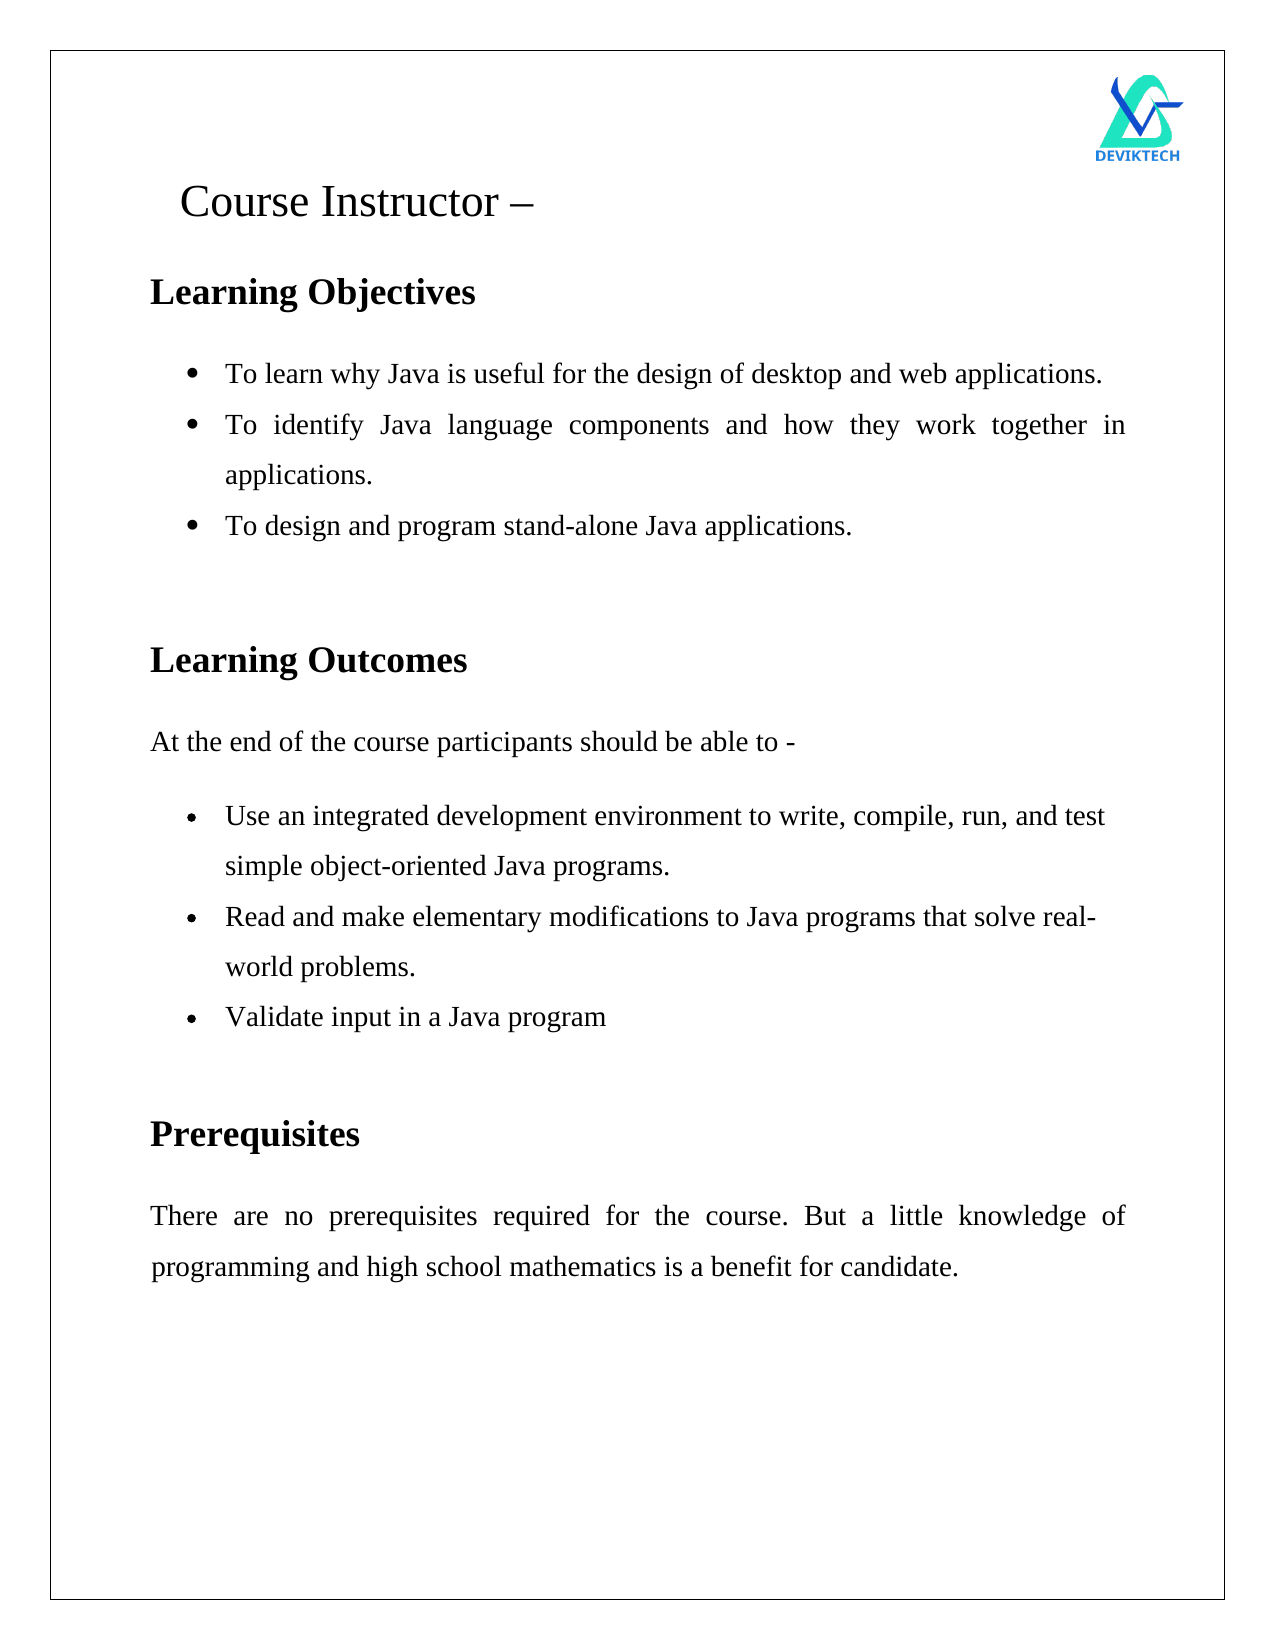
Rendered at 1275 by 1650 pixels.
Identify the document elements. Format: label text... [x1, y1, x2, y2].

text Prerequisites [150, 1111, 1127, 1154]
text At the end of the course participants should be able to - [150, 724, 1127, 758]
list Use an integrated development environment to write, compile, run, and test simple object-oriented Java programs. [187, 798, 1127, 882]
list To identify Java language components and how they work together in applications. [187, 407, 1127, 491]
list To design and program stand-alone Java applications. [187, 508, 1127, 541]
picture [1096, 75, 1184, 161]
list To learn why Java is useful for the design of desktop and web applications. [187, 356, 1127, 390]
text There are no prerequisites required for the course. But a little knowledge of programming and high school mathematics is a benefit for candidate. [150, 1198, 1127, 1282]
list Validate input in a Java program [187, 999, 1127, 1033]
list Read and make elementary modifications to Java programs that solve real-world problems. [187, 899, 1127, 983]
text Course Instructor – [179, 174, 1125, 227]
text Learning Outcomes [150, 638, 1127, 681]
text Learning Objectives [150, 269, 1127, 313]
